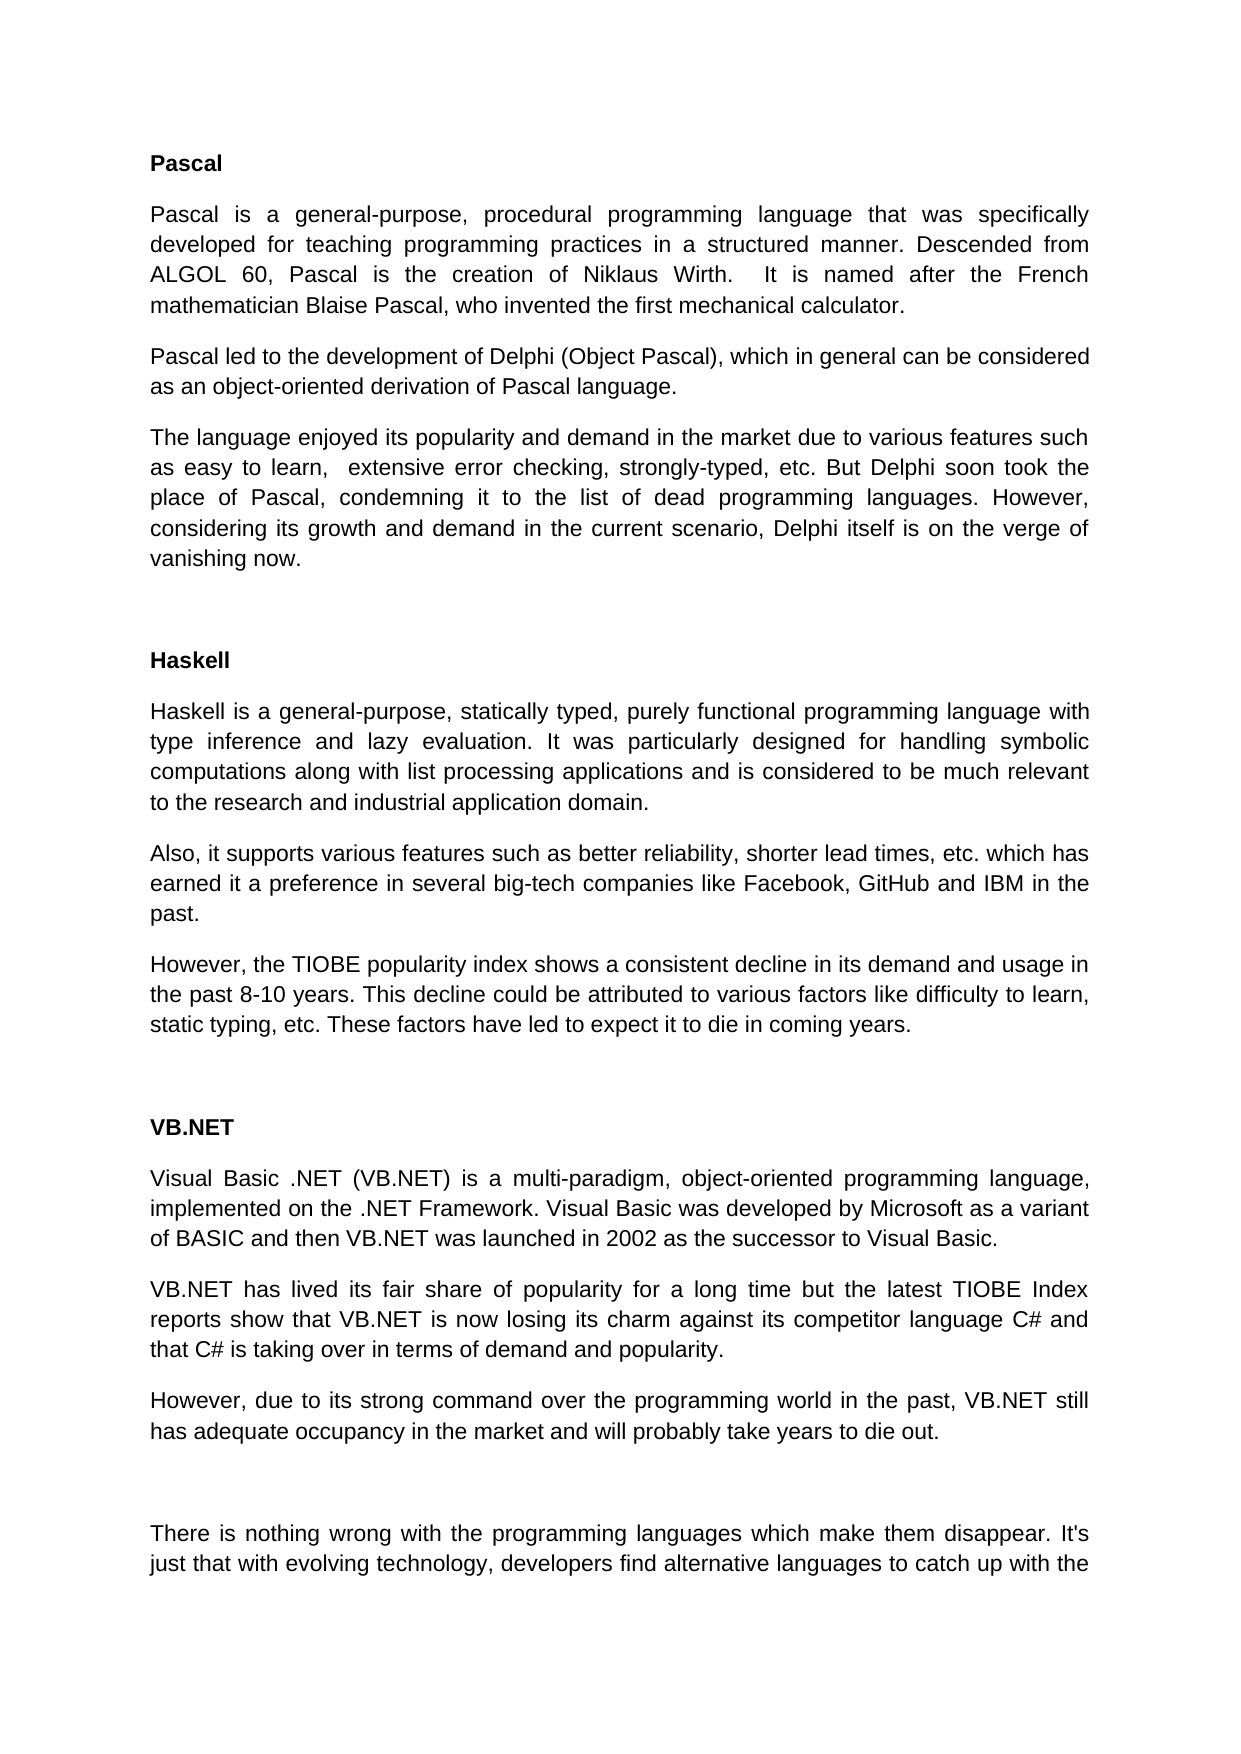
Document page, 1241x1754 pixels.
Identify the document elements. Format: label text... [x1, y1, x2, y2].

text Also, it supports various features such as better reliability, shorter lead times, etc. which has earned it a preference in several big-tech companies like Facebook, GitHub and IBM in the past. [150, 839, 1090, 926]
text Pascal [150, 150, 1090, 176]
text Visual Basic .NET (VB.NET) is a multi-paradigm, object-oriented programming language, implemented on the .NET Framework. Visual Basic was developed by Microsoft as a variant of BASIC and then VB.NET was launched in 2002 as the successor to Visual Basic. [150, 1164, 1090, 1251]
text Pascal led to the development of Delphi (Object Pascal), which in general can be considered as an object-oriented derivation of Pascal language. [150, 343, 1090, 399]
text VB.NET [150, 1113, 1090, 1140]
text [150, 1520, 1090, 1576]
text The language enjoyed its popularity and demand in the market due to various features such as easy to learn, extensive error checking, strongly-typed, etc. But Delphi soon took the place of Pascal, condemning it to the list of dead programming languages. However, considering its growth and demand in the current scenario, Delphi itself is on the verge of vanishing now. [150, 424, 1090, 571]
text Haskell is a general-purpose, statically typed, purely functional programming language with type inference and lazy evaluation. It was particularly designed for handling symbolic computations along with list processing applications and is considered to be much relevant to the research and industrial application domain. [150, 698, 1090, 815]
text Pascal is a general-purpose, procedural programming language that was specifically developed for teaching programming practices in a structured manner. Descended from ALGOL 60, Pascal is the creation of Niklaus Wirth. It is named after the French mathematician Blaise Pascal, who invented the first mechanical calculator. [150, 201, 1090, 318]
text Haskell [150, 647, 1090, 673]
text However, due to its strong command over the programming world in the past, VB.NET still has adequate occupancy in the market and will probably take years to die out. [150, 1387, 1090, 1444]
text However, the TIOBE popularity index shows a consistent decline in its demand and usage in the past 8-10 years. This decline could be attributed to various factors like difficulty to learn, static typing, etc. These factors have led to expect it to die in coming years. [150, 951, 1090, 1038]
text VB.NET has lived its fair share of popularity for a long time but the latest TIOBE Index reports show that VB.NET is now losing its charm against its competitor language C# and that C# is taking over in terms of demand and popularity. [150, 1276, 1090, 1363]
